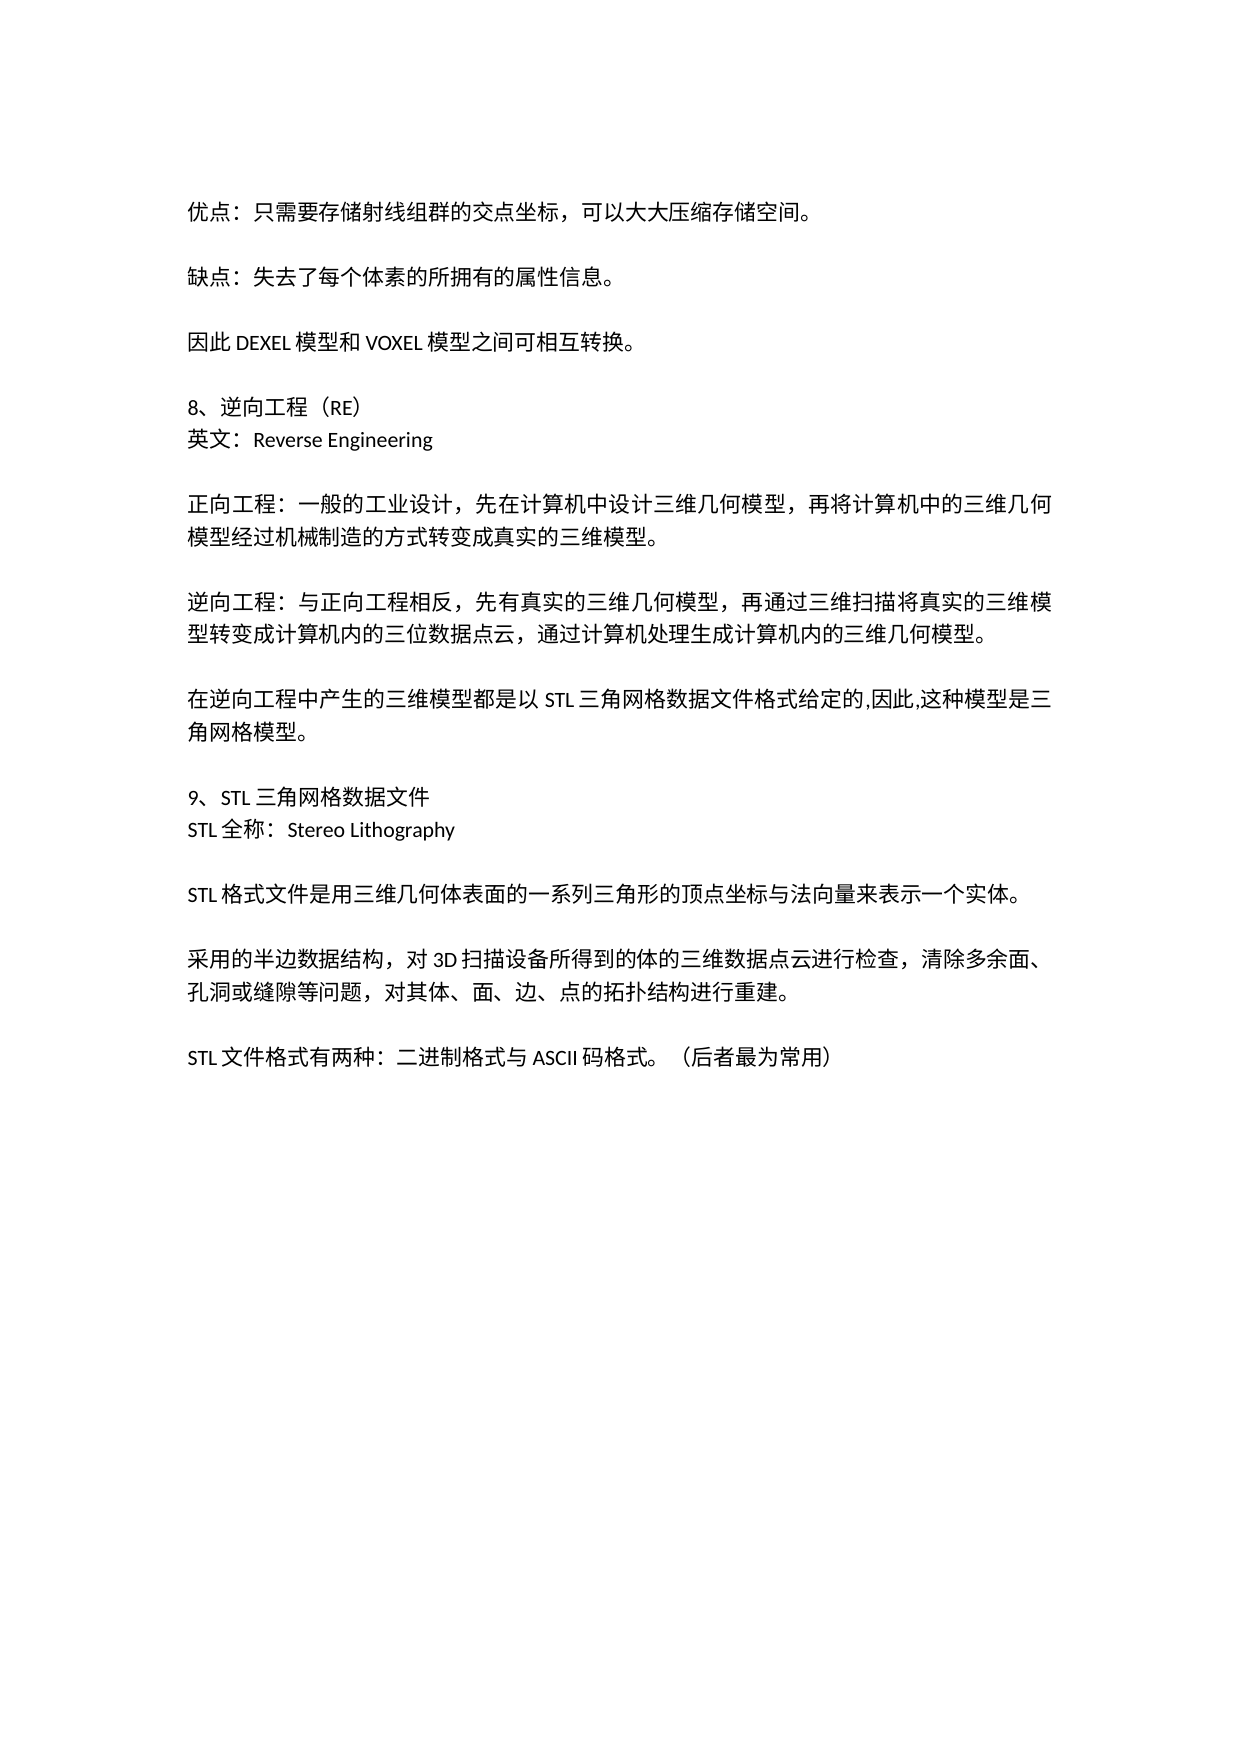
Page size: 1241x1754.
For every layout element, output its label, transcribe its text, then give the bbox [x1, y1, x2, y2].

text 采用的半边数据结构，对3D扫描设备所得到的体的三维数据点云进行检查，清除多余面、孔洞或缝隙等问题，对其体、面、边、点的拓扑结构进行重建。 [187, 942, 1053, 1007]
text STL格式文件是用三维几何体表面的一系列三角形的顶点坐标与法向量来表示一个实体。 [187, 877, 1053, 909]
text 英文：Reverse Engineering [187, 422, 1053, 454]
text 优点：只需要存储射线组群的交点坐标，可以大大压缩存储空间。 [187, 194, 1053, 227]
text 9、STL三角网格数据文件 [187, 779, 1053, 812]
text 正向工程：一般的工业设计，先在计算机中设计三维几何模型，再将计算机中的三维几何模型经过机械制造的方式转变成真实的三维模型。 [187, 487, 1053, 552]
text 缺点：失去了每个体素的所拥有的属性信息。 [187, 259, 1053, 292]
text 因此DEXEL模型和VOXEL模型之间可相互转换。 [187, 324, 1053, 357]
text 在逆向工程中产生的三维模型都是以STL三角网格数据文件格式给定的,因此,这种模型是三角网格模型。 [187, 682, 1053, 747]
text 逆向工程：与正向工程相反，先有真实的三维几何模型，再通过三维扫描将真实的三维模型转变成计算机内的三位数据点云，通过计算机处理生成计算机内的三维几何模型。 [187, 584, 1053, 649]
text STL全称：Stereo Lithography [187, 812, 1053, 844]
text 8、逆向工程（RE） [187, 389, 1053, 422]
text STL文件格式有两种：二进制格式与ASCII码格式。（后者最为常用） [187, 1039, 1053, 1072]
